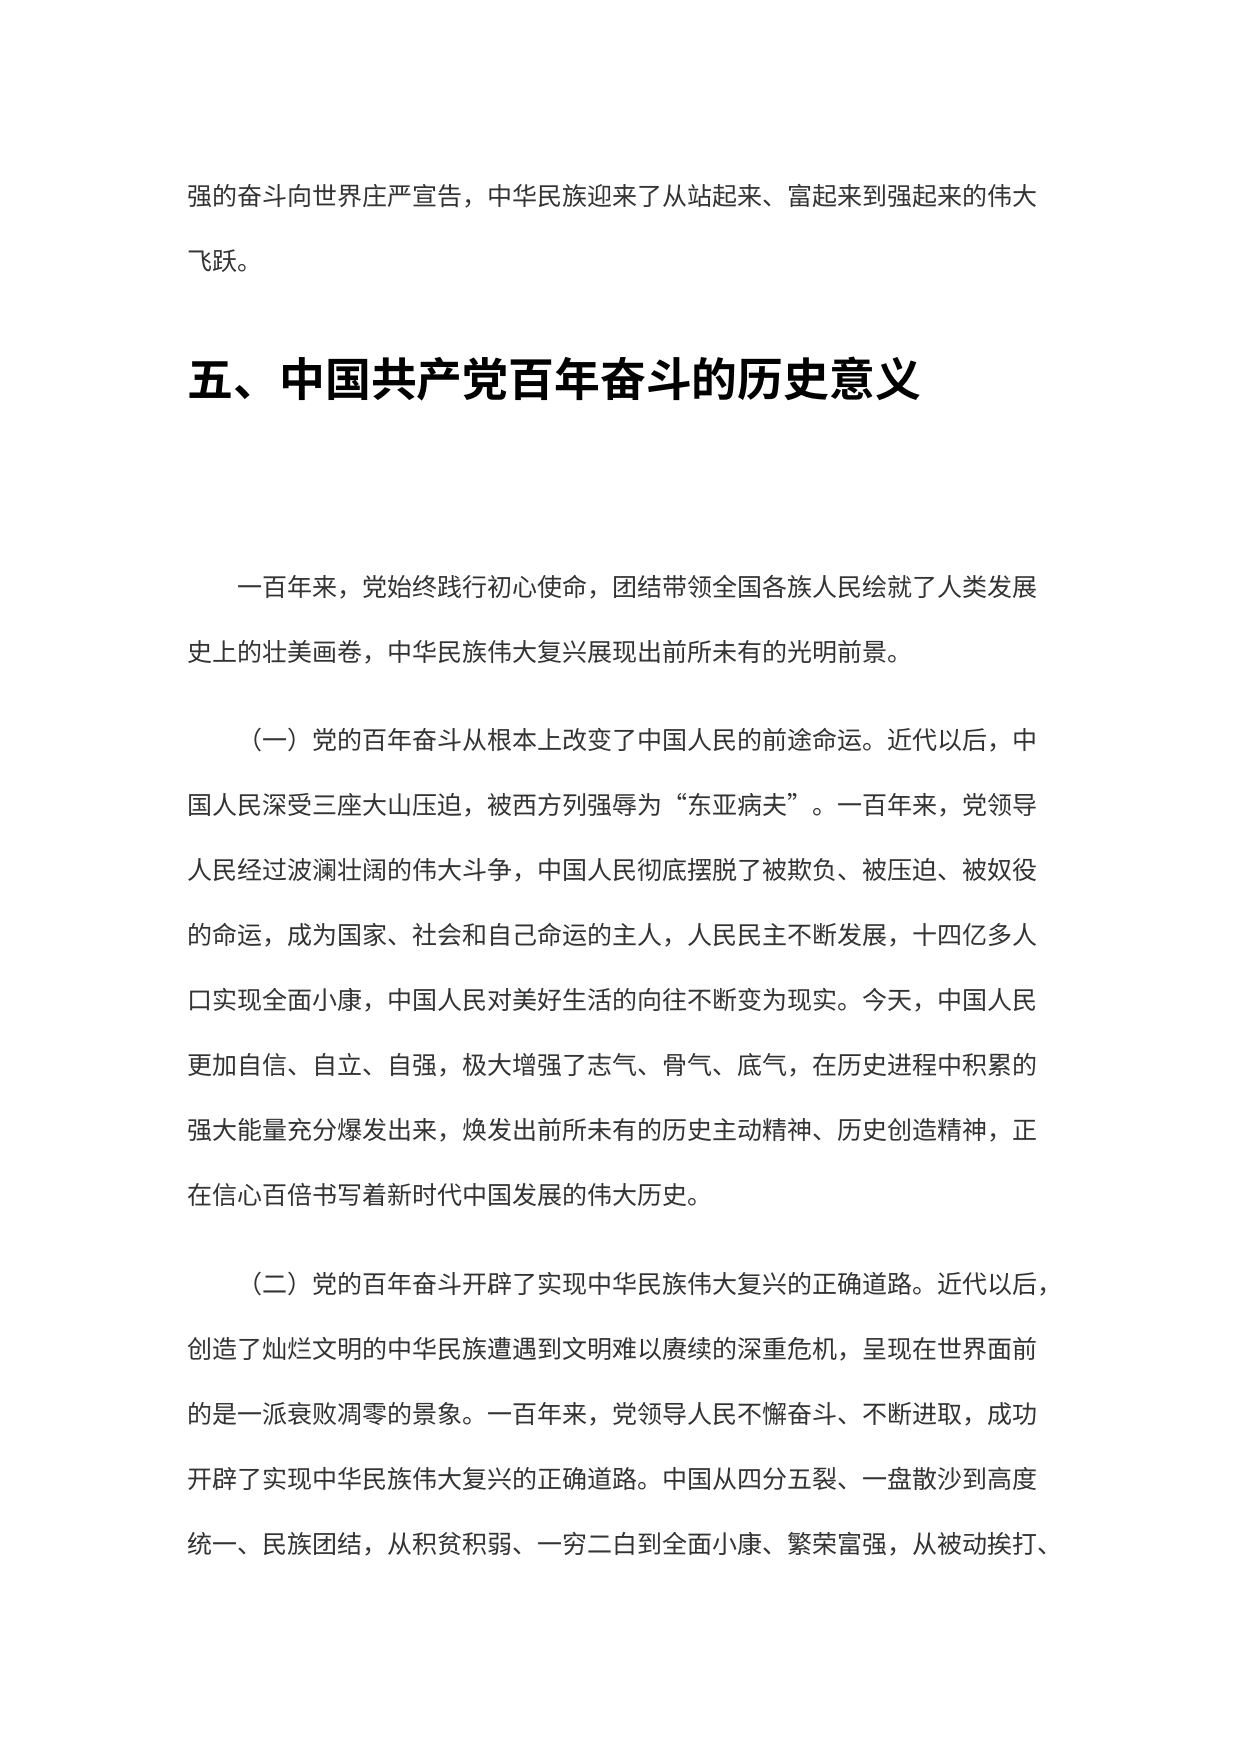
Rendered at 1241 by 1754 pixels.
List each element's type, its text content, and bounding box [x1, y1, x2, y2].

text 一百年来，党始终践行初心使命，团结带领全国各族人民绘就了人类发展史上的壮美画卷，中华民族伟大复兴展现出前所未有的光明前景。 [187, 553, 1053, 683]
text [187, 162, 1053, 292]
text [187, 1250, 1053, 1575]
text （一）党的百年奋斗从根本上改变了中国人民的前途命运。近代以后，中国人民深受三座大山压迫，被西方列强辱为“东亚病夫”。一百年来，党领导人民经过波澜壮阔的伟大斗争，中国人民彻底摆脱了被欺负、被压迫、被奴役的命运，成为国家、社会和自己命运的主人，人民民主不断发展，十四亿多人口实现全面小康，中国人民对美好生活的向往不断变为现实。今天，中国人民更加自信、自立、自强，极大增强了志气、骨气、底气，在历史进程中积累的强大能量充分爆发出来，焕发出前所未有的历史主动精神、历史创造精神，正在信心百倍书写着新时代中国发展的伟大历史。 [187, 706, 1053, 1226]
subtitle 五、中国共产党百年奋斗的历史意义 [187, 327, 1053, 425]
